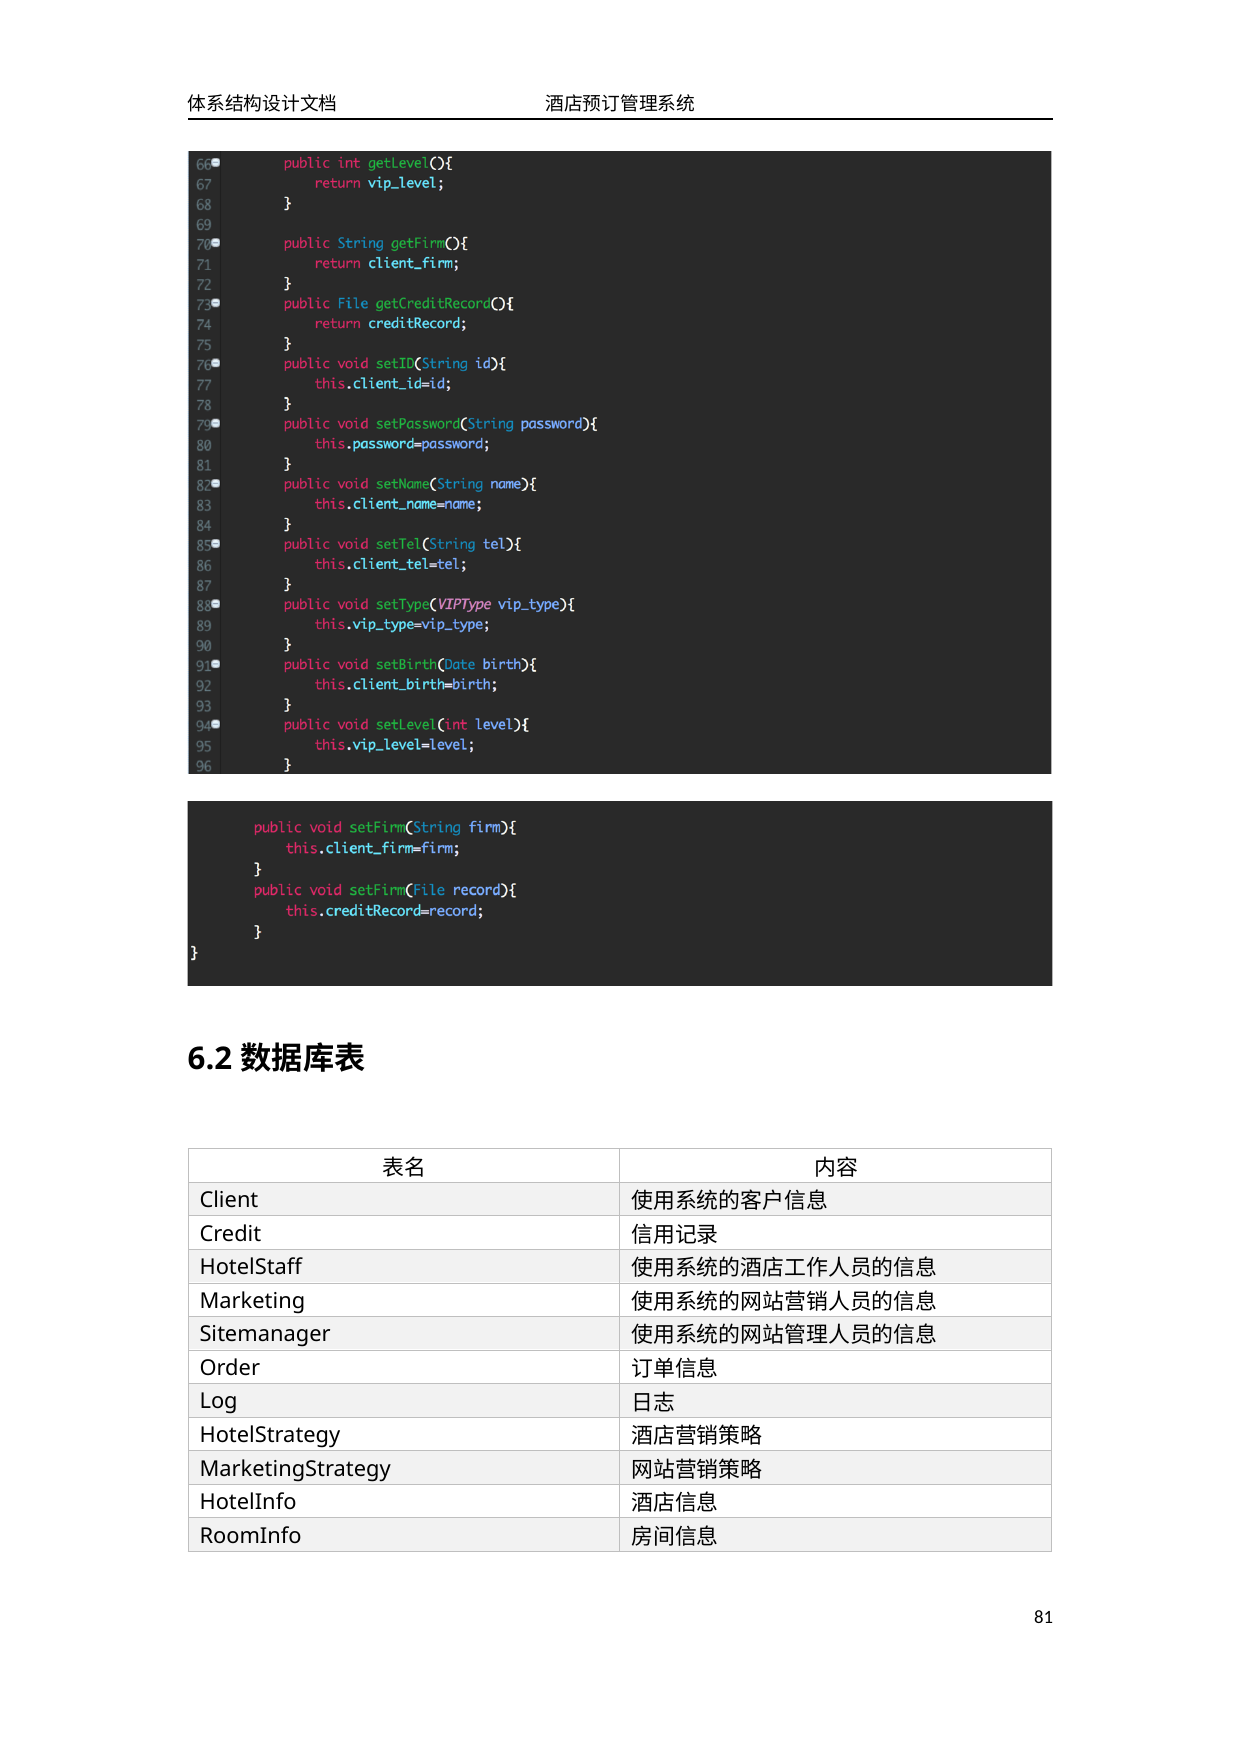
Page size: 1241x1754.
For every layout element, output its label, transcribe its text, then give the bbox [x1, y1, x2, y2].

table_cell 信用记录 [620, 1216, 1051, 1249]
table_cell 网站营销策略 [620, 1451, 1051, 1484]
table_header 内容 [620, 1149, 1051, 1182]
table_cell Marketing [189, 1284, 619, 1316]
picture [187, 151, 1052, 774]
table_cell Credit [189, 1216, 619, 1249]
table_cell HotelInfo [189, 1485, 619, 1517]
table_cell 酒店营销策略 [620, 1418, 1051, 1450]
table_cell Sitemanager [189, 1317, 619, 1349]
table_cell Client [189, 1183, 619, 1215]
picture [187, 801, 1053, 986]
table_cell HotelStaff [189, 1250, 619, 1282]
table_cell MarketingStrategy [189, 1451, 619, 1484]
table_cell 使用系统的网站管理人员的信息 [620, 1317, 1051, 1349]
table_cell Order [189, 1351, 619, 1383]
table_cell 使用系统的酒店工作人员的信息 [620, 1250, 1051, 1282]
table_cell 使用系统的网站营销人员的信息 [620, 1284, 1051, 1316]
table_cell 日志 [620, 1384, 1051, 1417]
subtitle 6.2 数据库表 [187, 1023, 1053, 1088]
table_cell 使用系统的客户信息 [620, 1183, 1051, 1215]
table_cell HotelStrategy [189, 1418, 619, 1450]
table_cell 房间信息 [620, 1518, 1051, 1551]
table_cell 酒店信息 [620, 1485, 1051, 1517]
table_cell RoomInfo [189, 1518, 619, 1551]
table_cell Log [189, 1384, 619, 1417]
table_header 表名 [189, 1149, 619, 1182]
table_cell 订单信息 [620, 1351, 1051, 1383]
